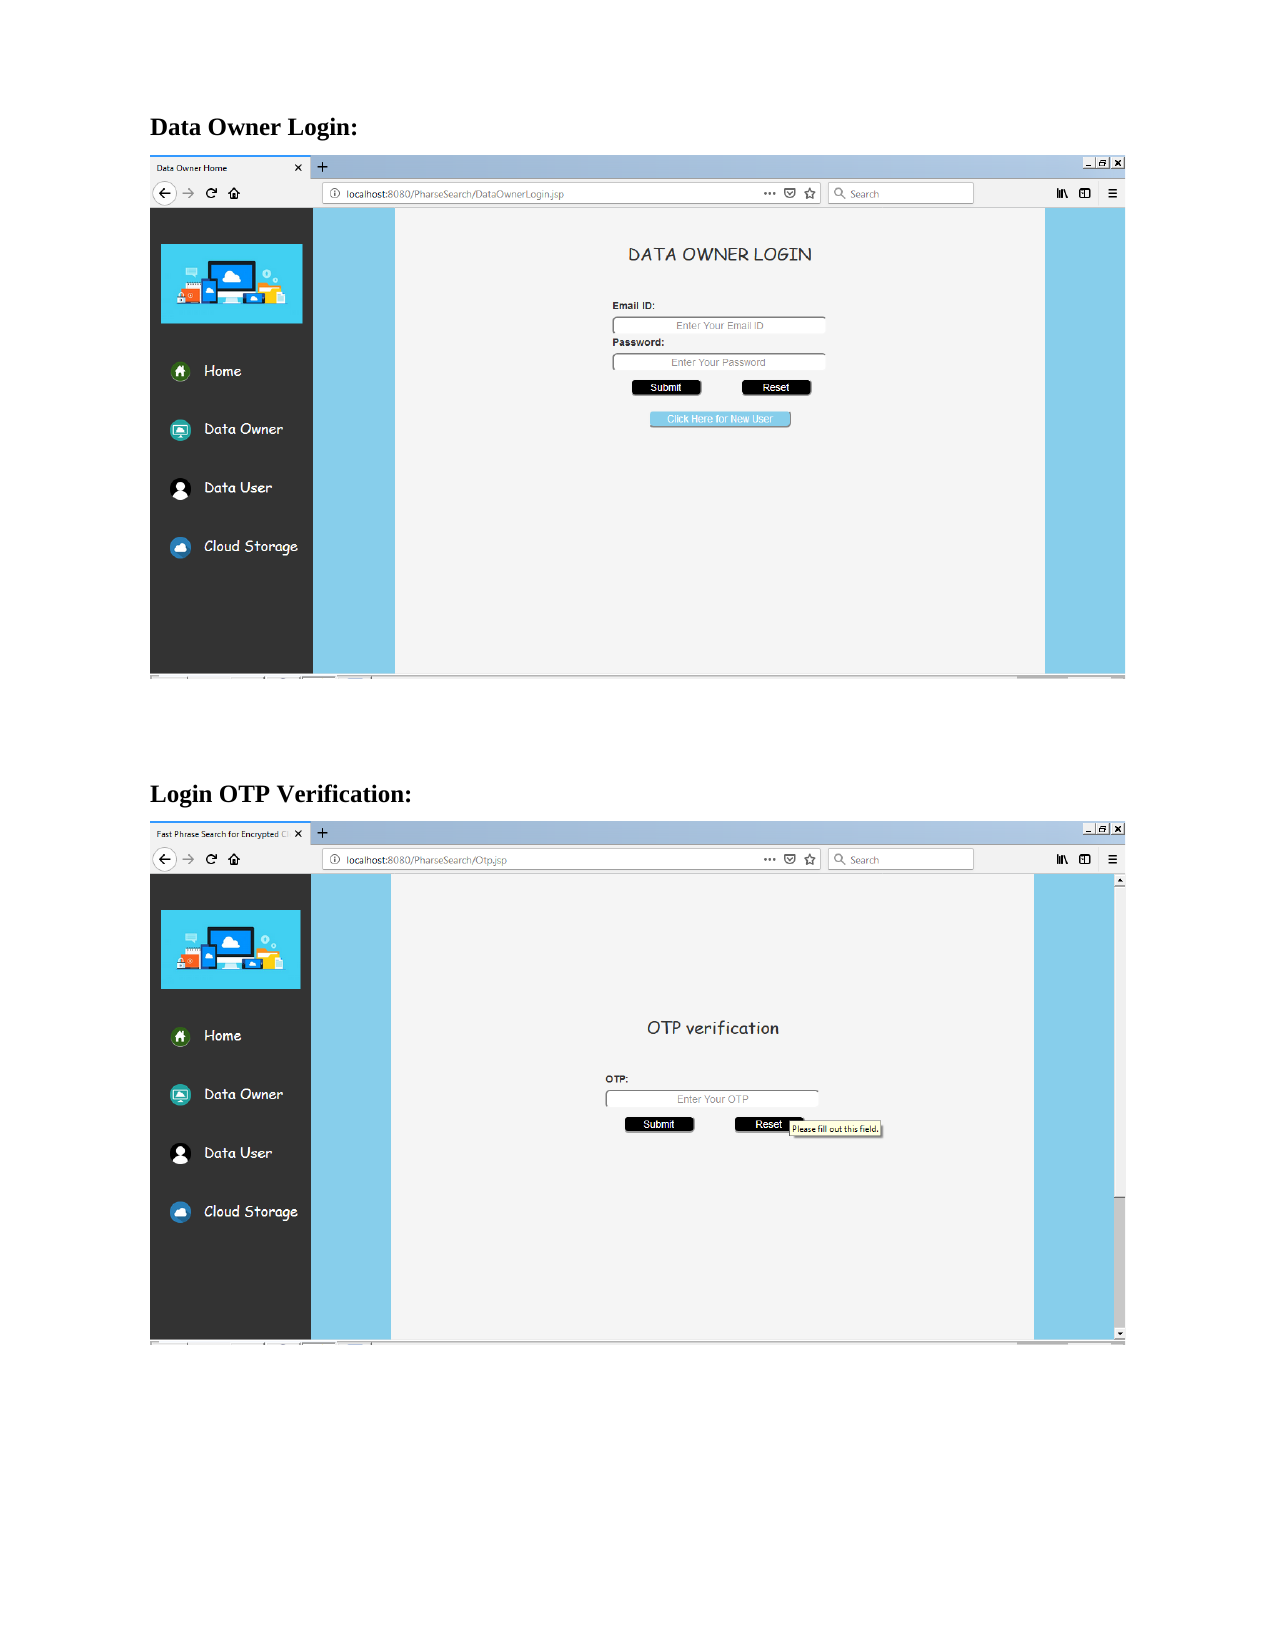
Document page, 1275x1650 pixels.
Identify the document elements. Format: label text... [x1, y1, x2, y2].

picture [150, 821, 1125, 1345]
text Data Owner Login: [150, 112, 1125, 141]
text Login OTP Verification: [150, 779, 1125, 807]
picture [150, 155, 1125, 679]
